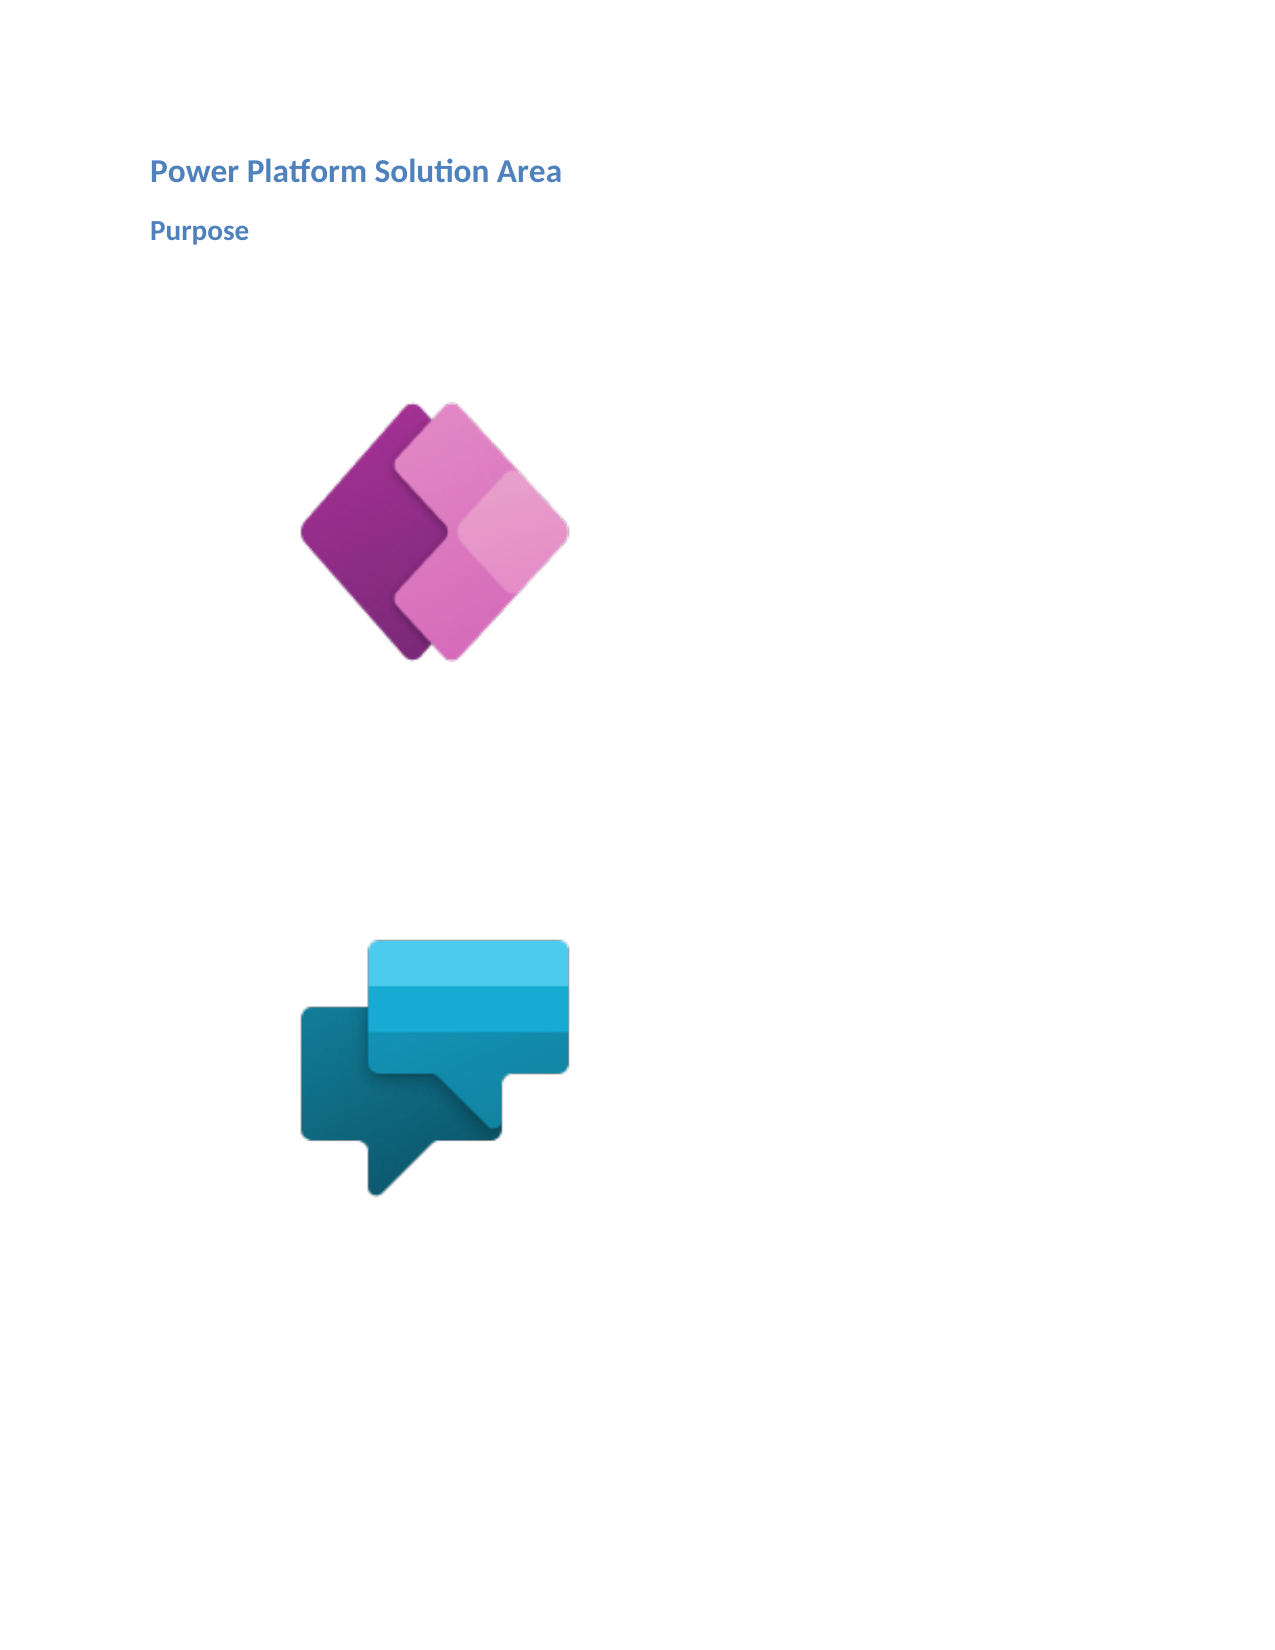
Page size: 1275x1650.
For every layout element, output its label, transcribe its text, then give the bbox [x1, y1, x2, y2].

picture [168, 266, 703, 1333]
subtitle Power Platform Solution Area [150, 150, 1125, 191]
subtitle Purpose [150, 212, 1125, 247]
